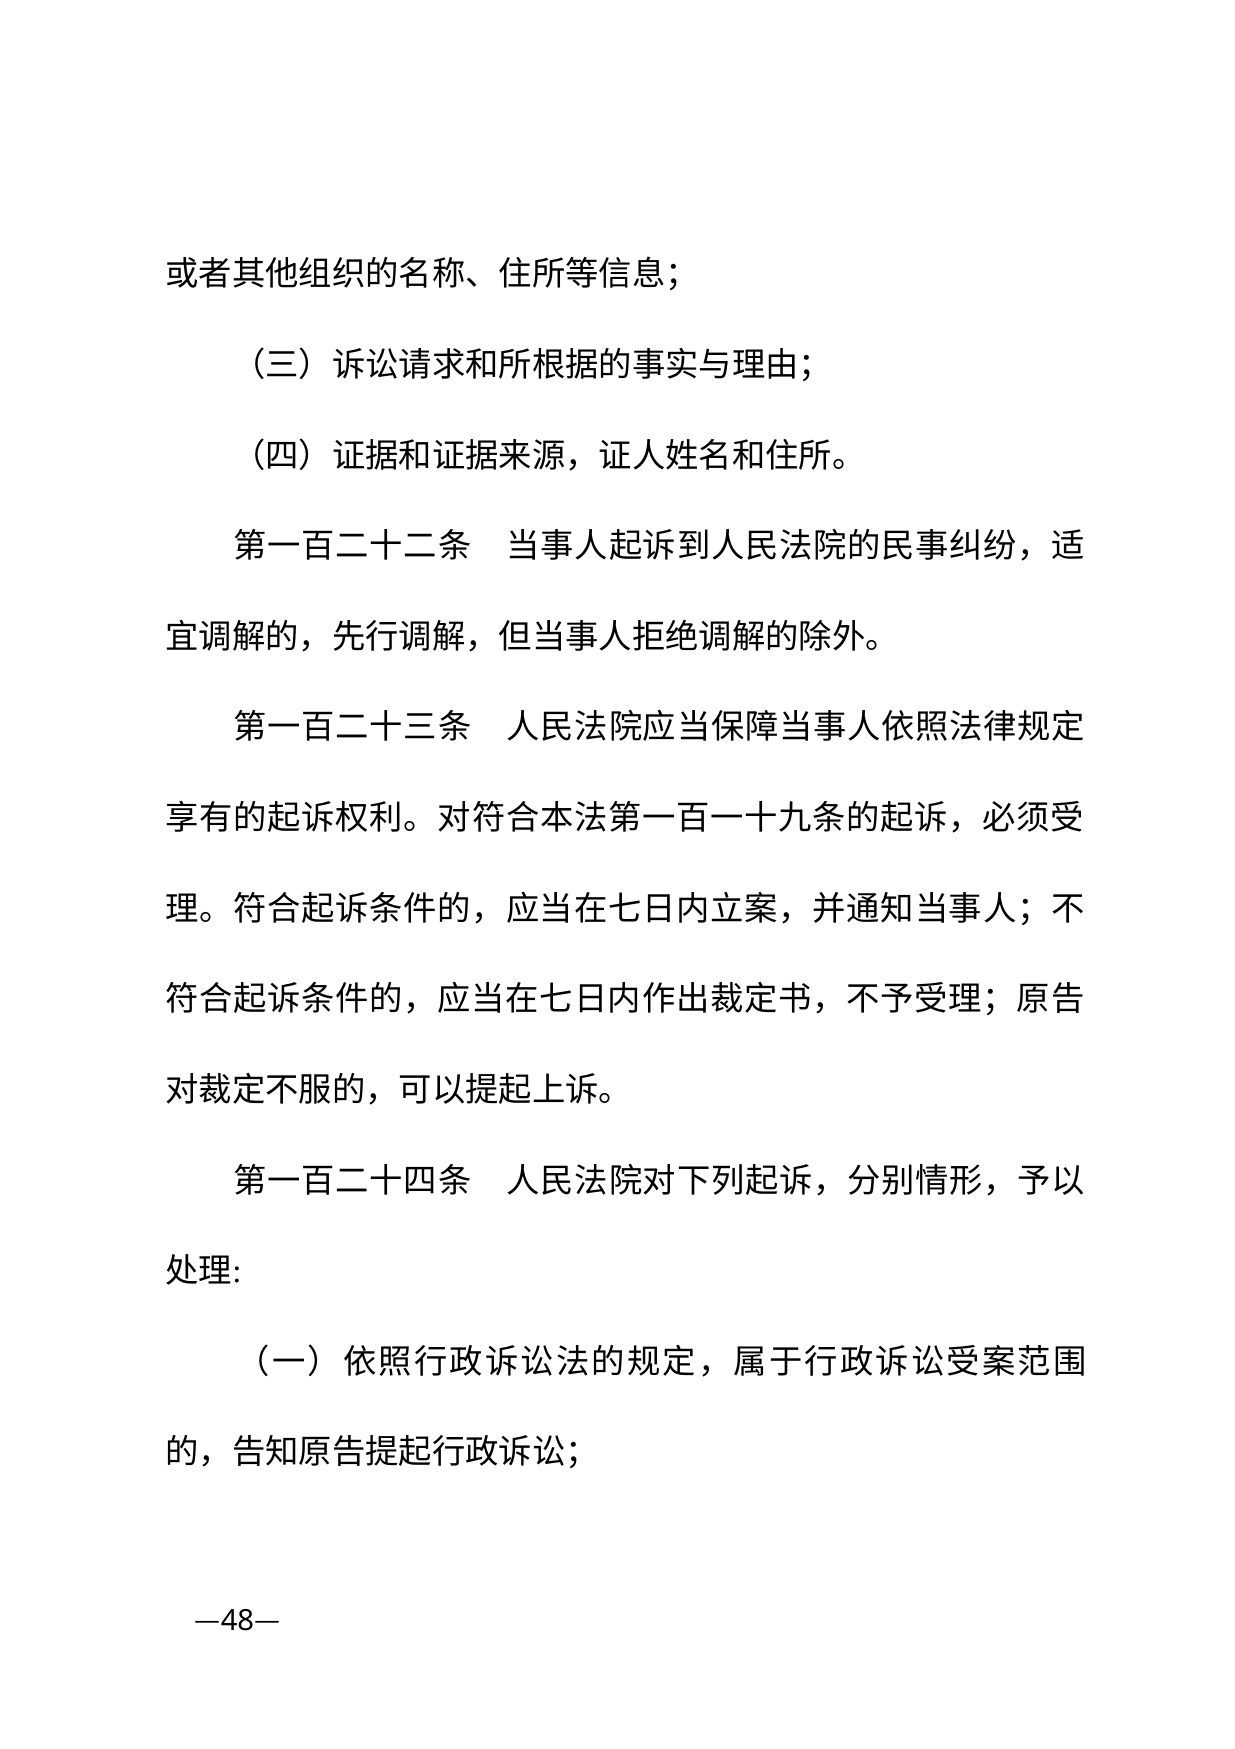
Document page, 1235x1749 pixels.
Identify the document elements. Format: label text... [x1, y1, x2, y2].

text （三）诉讼请求和所根据的事实与理由； [165, 317, 1087, 407]
text 第一百二十四条 人民法院对下列起诉，分别情形，予以处理: [165, 1132, 1087, 1313]
text （四）证据和证据来源，证人姓名和住所。 [165, 407, 1087, 498]
text （一）依照行政诉讼法的规定，属于行政诉讼受案范围的，告知原告提起行政诉讼； [165, 1313, 1087, 1495]
text 第一百二十二条 当事人起诉到人民法院的民事纠纷，适宜调解的，先行调解，但当事人拒绝调解的除外。 [165, 498, 1087, 679]
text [165, 226, 1087, 317]
text 第一百二十三条 人民法院应当保障当事人依照法律规定享有的起诉权利。对符合本法第一百一十九条的起诉，必须受理。符合起诉条件的，应当在七日内立案，并通知当事人；不符合起诉条件的，应当在七日内作出裁定书，不予受理；原告对裁定不服的，可以提起上诉。 [165, 679, 1087, 1132]
